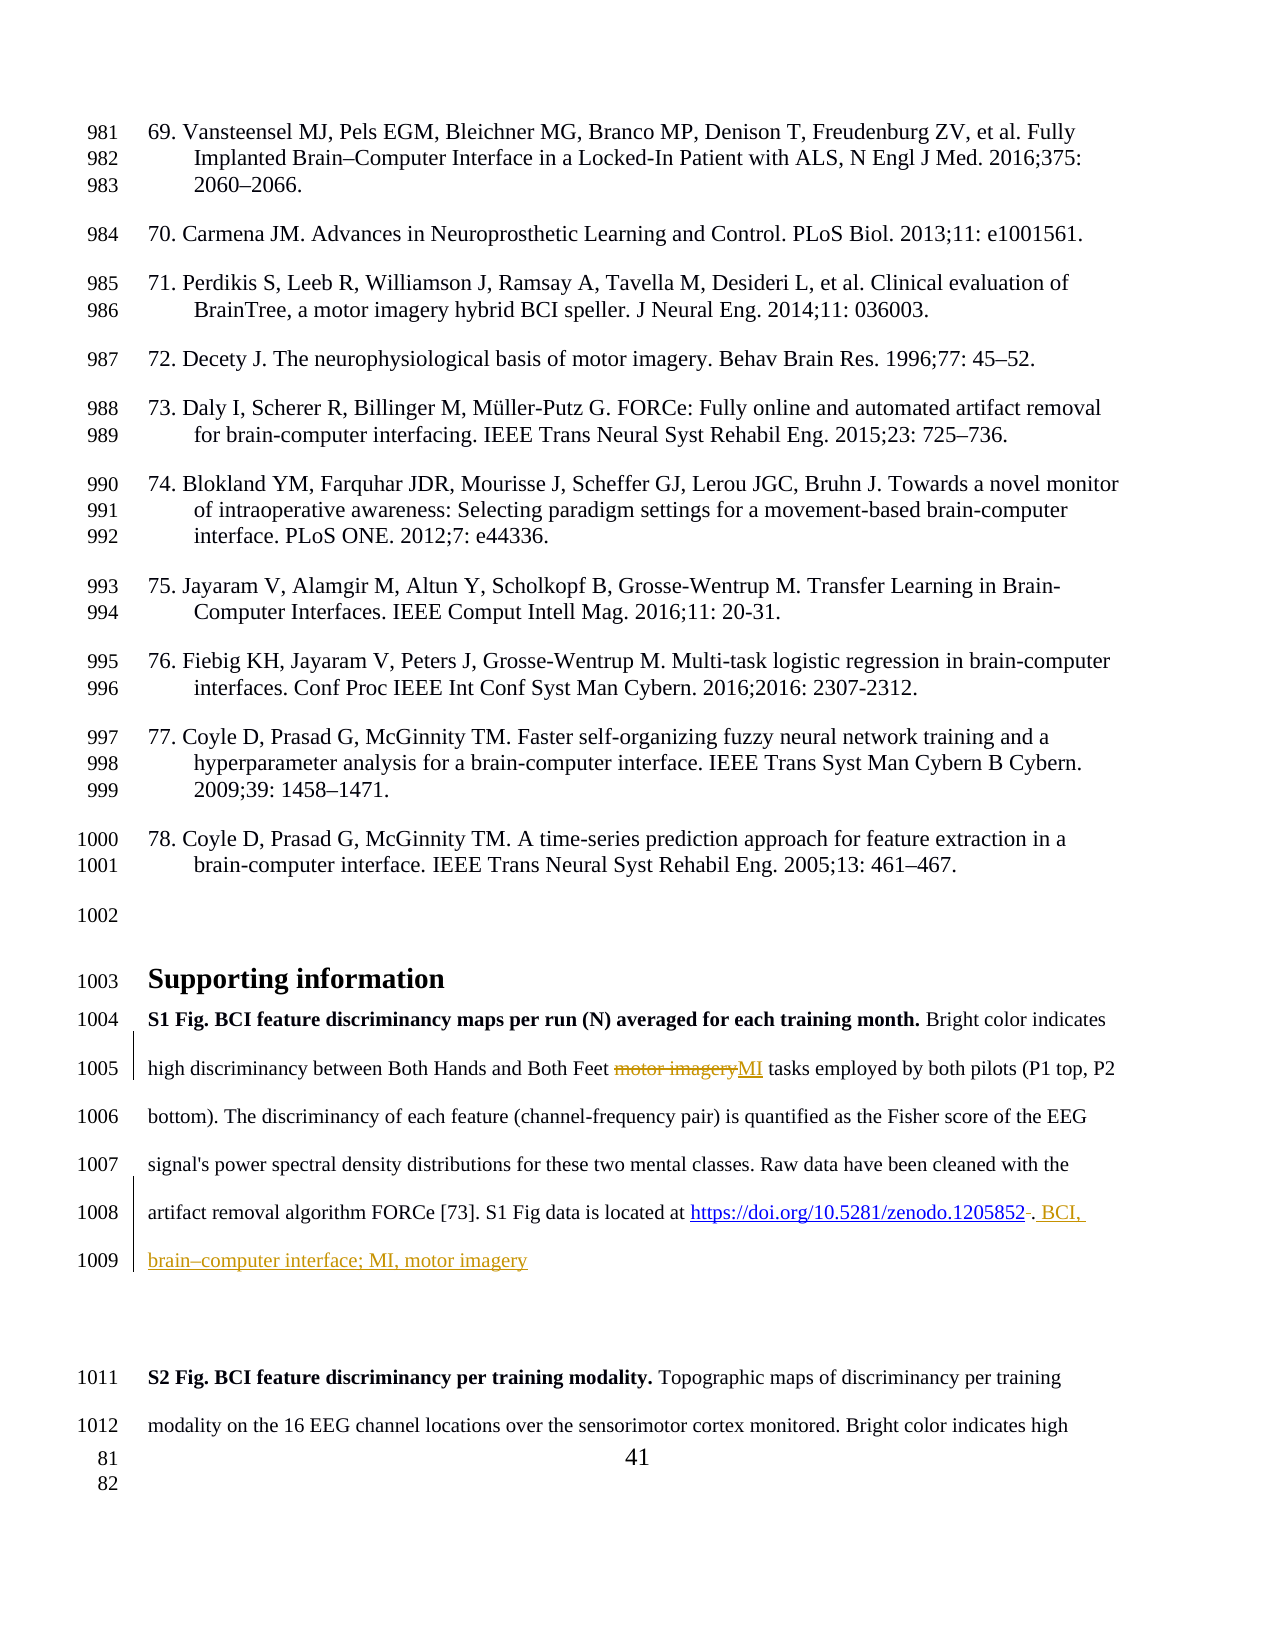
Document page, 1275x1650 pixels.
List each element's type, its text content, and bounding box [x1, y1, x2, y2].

text 73. Daly I, Scherer R, Billinger M, Müller-Putz G. FORCe: Fully online and automated artifact removal for brain-computer interfacing. IEEE Trans Neural Syst Rehabil Eng. 2015;23: 725–736. [148, 394, 1127, 447]
text 76. Fiebig KH, Jayaram V, Peters J, Grosse-Wentrup M. Multi-task logistic regression in brain-computer interfaces. Conf Proc IEEE Int Conf Syst Man Cybern. 2016;2016: 2307-2312. [148, 647, 1127, 700]
subtitle Supporting information [148, 961, 1127, 995]
text 77. Coyle D, Prasad G, McGinnity TM. Faster self-organizing fuzzy neural network training and a hyperparameter analysis for a brain-computer interface. IEEE Trans Syst Man Cybern B Cybern. 2009;39: 1458–1471. [148, 723, 1127, 802]
text 70. Carmena JM. Advances in Neuroprosthetic Learning and Control. PLoS Biol. 2013;11: e1001561. [148, 220, 1127, 246]
text 69. Vansteensel MJ, Pels EGM, Bleichner MG, Branco MP, Denison T, Freudenburg ZV, et al. Fully Implanted Brain–Computer Interface in a Locked-In Patient with ALS, N Engl J Med. 2016;375: 2060–2066. [148, 118, 1127, 197]
text 75. Jayaram V, Alamgir M, Altun Y, Scholkopf B, Grosse-Wentrup M. Transfer Learning in Brain-Computer Interfaces. IEEE Comput Intell Mag. 2016;11: 20-31. [148, 572, 1127, 624]
text 78. Coyle D, Prasad G, McGinnity TM. A time-series prediction approach for feature extraction in a brain-computer interface. IEEE Trans Neural Syst Rehabil Eng. 2005;13: 461–467. [148, 825, 1127, 878]
text 71. Perdikis S, Leeb R, Williamson J, Ramsay A, Tavella M, Desideri L, et al. Clinical evaluation of BrainTree, a motor imagery hybrid BCI speller. J Neural Eng. 2014;11: 036003. [148, 269, 1127, 322]
text 72. Decety J. The neurophysiological basis of motor imagery. Behav Brain Res. 1996;77: 45–52. [148, 345, 1127, 371]
text 74. Blokland YM, Farquhar JDR, Mourisse J, Scheffer GJ, Lerou JGC, Bruhn J. Towards a novel monitor of intraoperative awareness: Selecting paradigm settings for a movement-based brain-computer interface. PLoS ONE. 2012;7: e44336. [148, 470, 1127, 549]
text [148, 1364, 1127, 1437]
text S1 Fig. BCI feature discriminancy maps per run (N) averaged for each training month. Bright color indicates high discriminancy between Both Hands and Both Feet tasks employed by both pilots (P1 top, P2 bottom). The discriminancy of each feature (channel-frequency pair) is quantified as the Fisher score of the EEG signal's power spectral density distributions for these two mental classes. Raw data have been cleaned with the artifact removal algorithm FORCe [73]. S1 Fig data is located at https://doi.org/10.5281/zenodo.1205852. [148, 1007, 1127, 1329]
